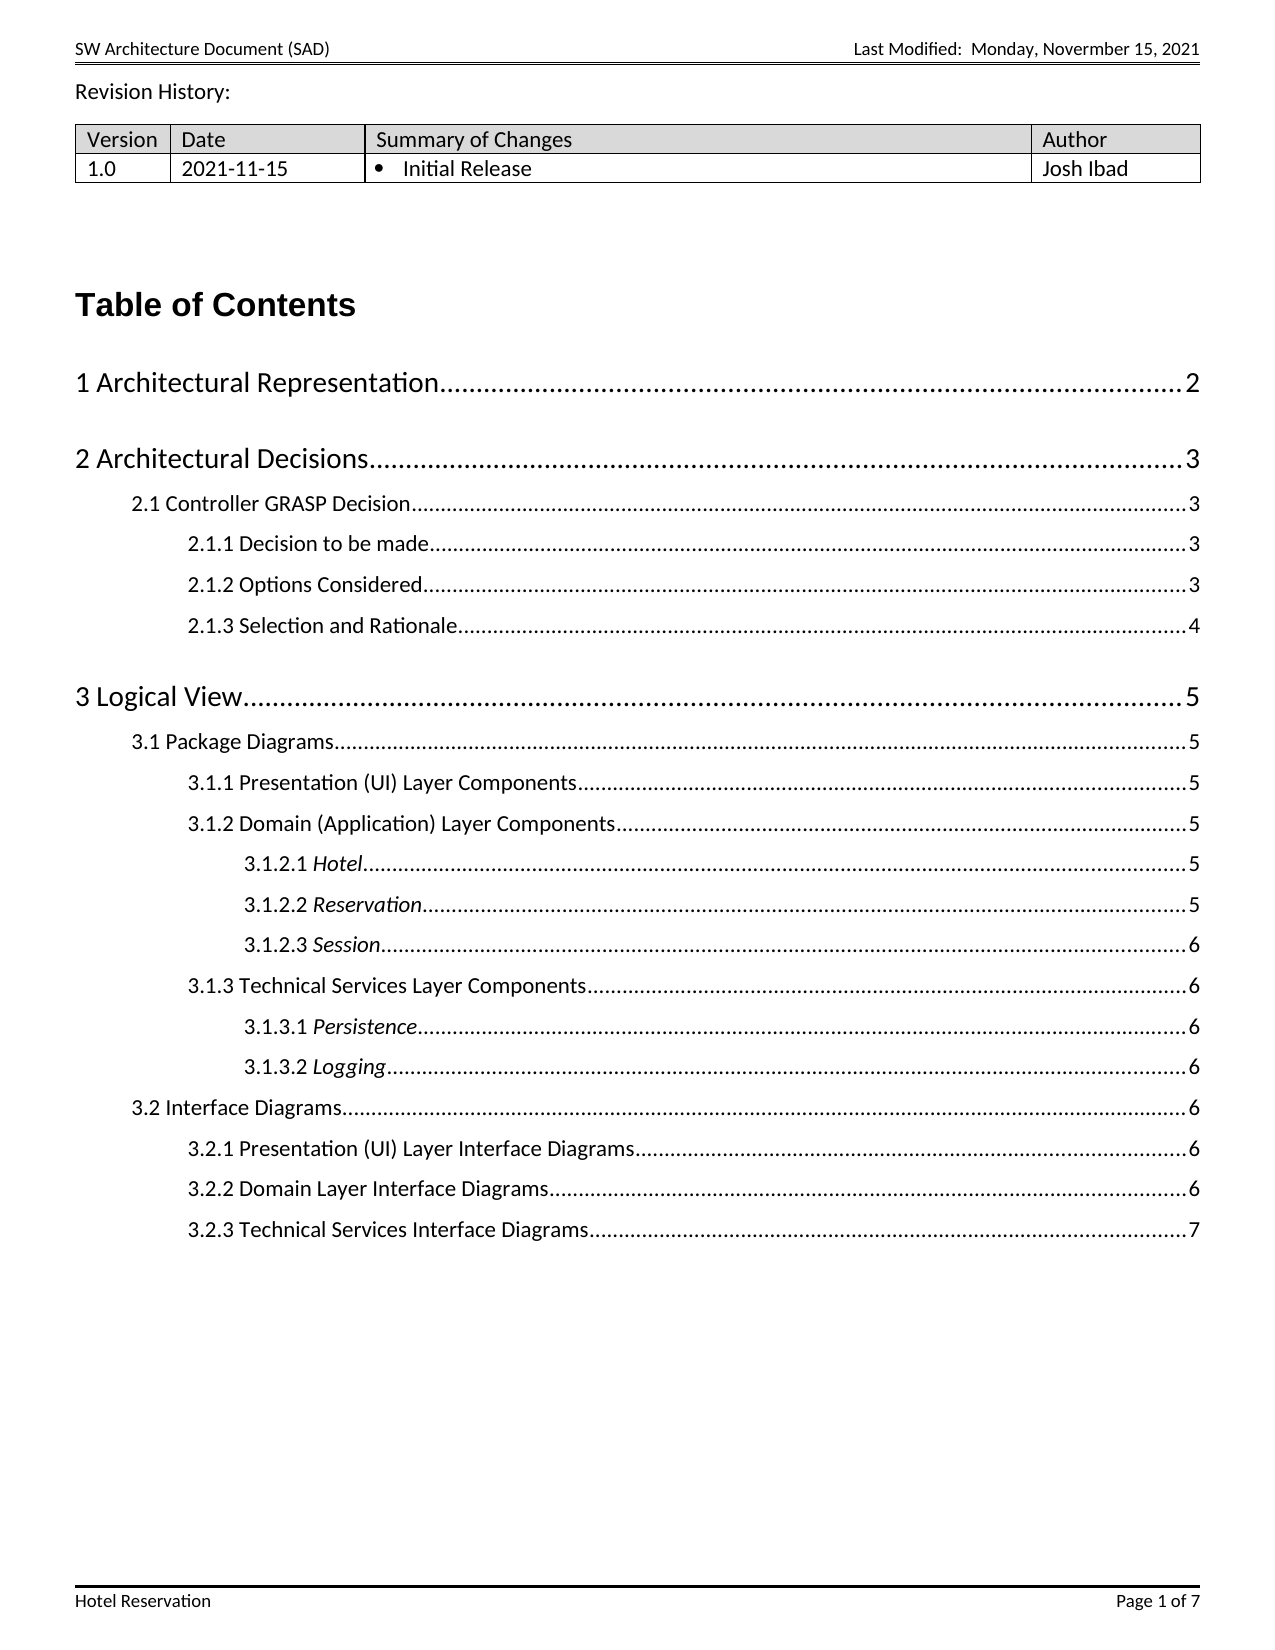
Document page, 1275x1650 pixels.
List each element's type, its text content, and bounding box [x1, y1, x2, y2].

table_cell 2021-11-15 [171, 154, 364, 182]
table_cell Josh Ibad [1032, 154, 1200, 182]
table_header Summary of Changes [366, 125, 1031, 153]
table_header Author [1032, 125, 1200, 153]
table_header Version [76, 125, 170, 153]
table_cell 1.0 [76, 154, 170, 182]
text Revision History: [75, 77, 1200, 105]
table_header Date [171, 125, 364, 153]
table_cell Initial Release [366, 154, 1031, 182]
